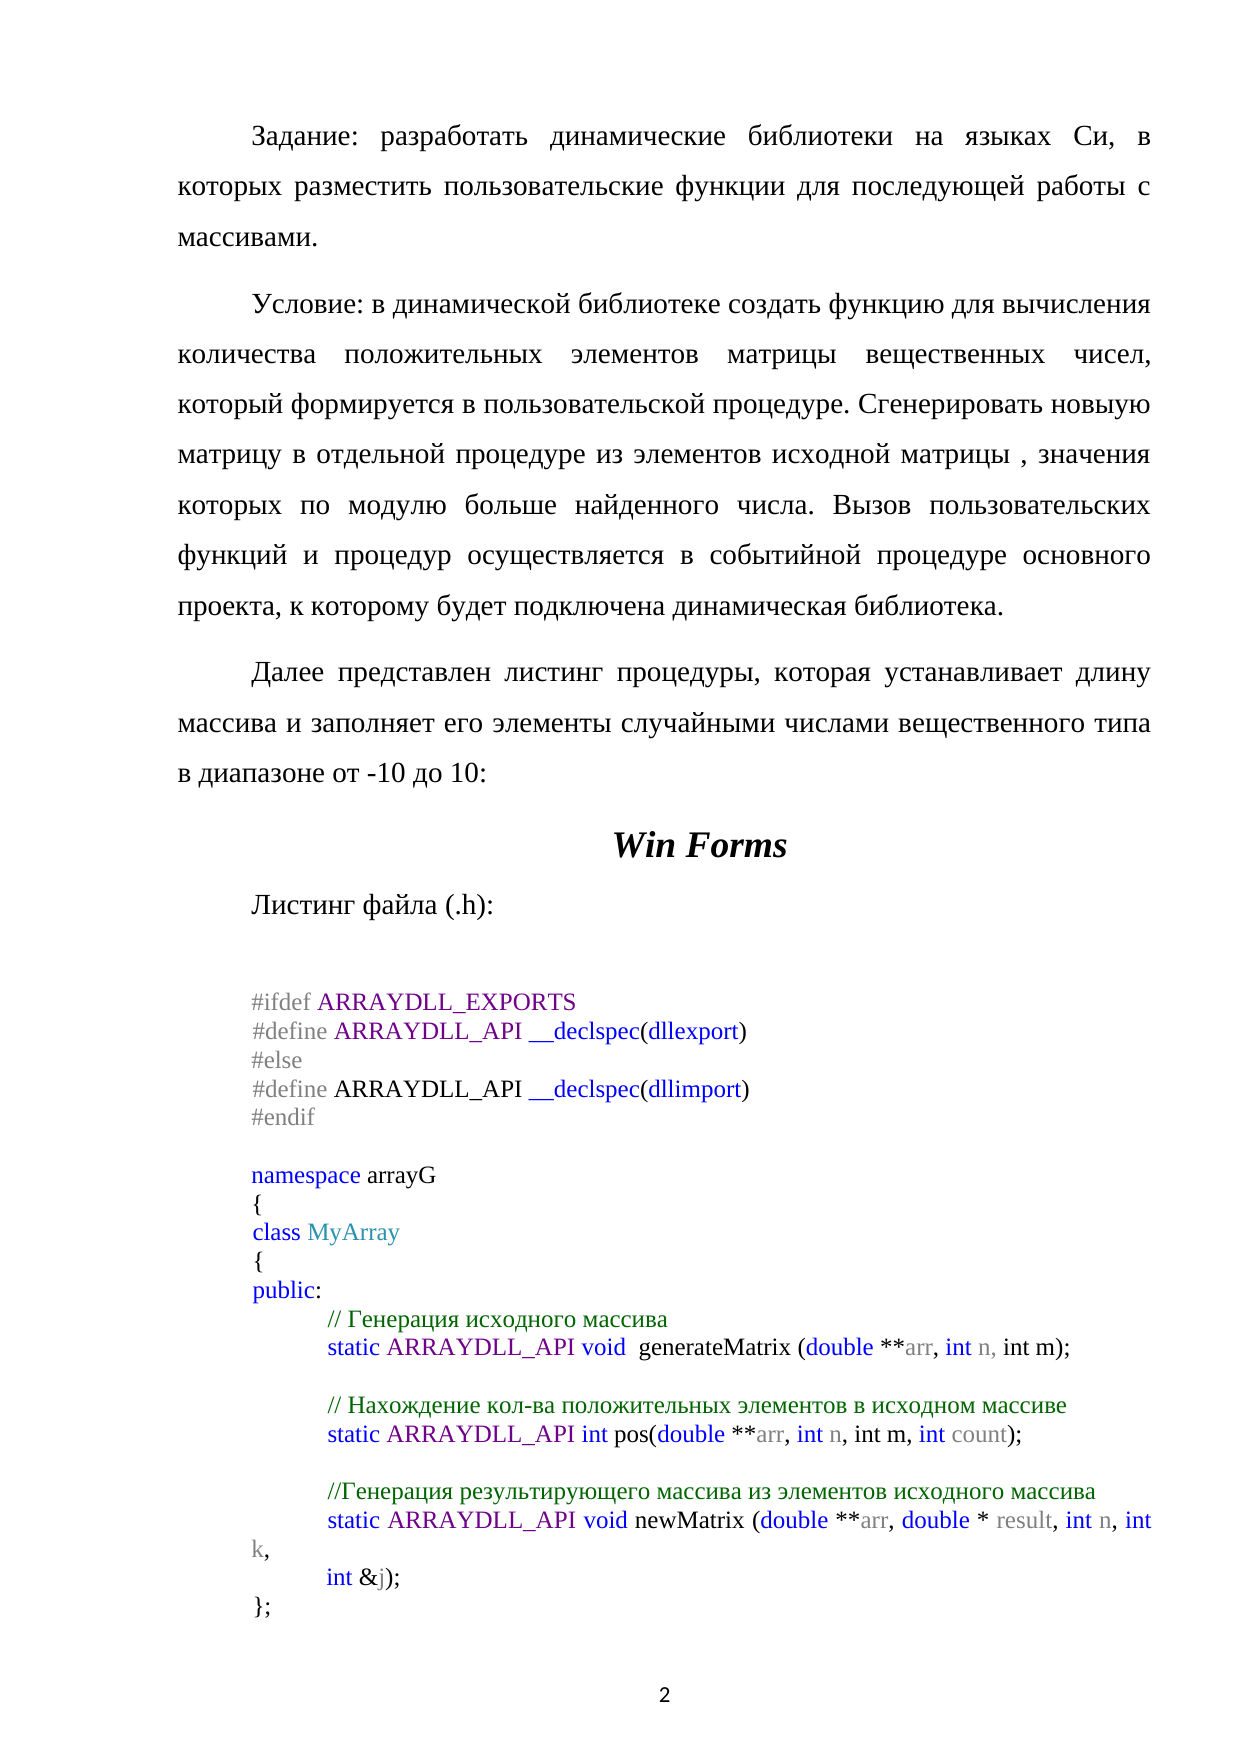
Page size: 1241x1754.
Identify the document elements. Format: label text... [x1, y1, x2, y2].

text Условие: в динамической библиотеке создать функцию для вычисления количества положительных элементов матрицы вещественных чисел, который формируется в пользовательской процедуре. Сгенерировать новыую матрицу в отдельной процедуре из элементов исходной матрицы , значения которых по модулю больше найденного числа. Вызов пользовательских функций и процедур осуществляется в событийной процедуре основного проекта, к которому будет подключена динамическая библиотека. [177, 286, 1152, 621]
text #define ARRAYDLL_API __declspec(dllimport) [251, 1074, 1152, 1102]
text // Нахождение кол-ва положительных элементов в исходном массиве [251, 1390, 1152, 1419]
text Win Forms [177, 822, 1152, 865]
text Далее представлен листинг процедуры, которая устанавливает длину массива и заполняет его элементы случайными числами вещественного типа в диапазоне от -10 до 10: [177, 654, 1152, 789]
text Задание: разработать динамические библиотеки на языках Си, в которых разместить пользовательские функции для последующей работы с массивами. [177, 118, 1152, 252]
text // Генерация исходного массива [251, 1304, 1152, 1332]
text #define ARRAYDLL_API __declspec(dllexport) [251, 1016, 1152, 1045]
text class MyArray [251, 1217, 1152, 1246]
text //Генерация результирующего массива из элементов исходного массива [176, 1476, 1152, 1505]
text Листинг файла (.h): [177, 887, 1152, 920]
text { [251, 1246, 1152, 1275]
text public: [251, 1275, 1152, 1304]
text #else [251, 1045, 1152, 1074]
text static ARRAYDLL_API void newMatrix (double **arr, double * result, int n, int k, [251, 1505, 1152, 1562]
text { [251, 1189, 1152, 1217]
text int &j); [251, 1562, 1152, 1591]
text }; [251, 1591, 1152, 1620]
text #endif [251, 1102, 1152, 1131]
text namespace arrayG [251, 1160, 1152, 1189]
text static ARRAYDLL_API void generateMatrix (double **arr, int n, int m); [251, 1332, 1152, 1361]
text static ARRAYDLL_API int pos(double **arr, int n, int m, int count); [251, 1419, 1152, 1447]
text #ifdef ARRAYDLL_EXPORTS [251, 987, 1152, 1016]
